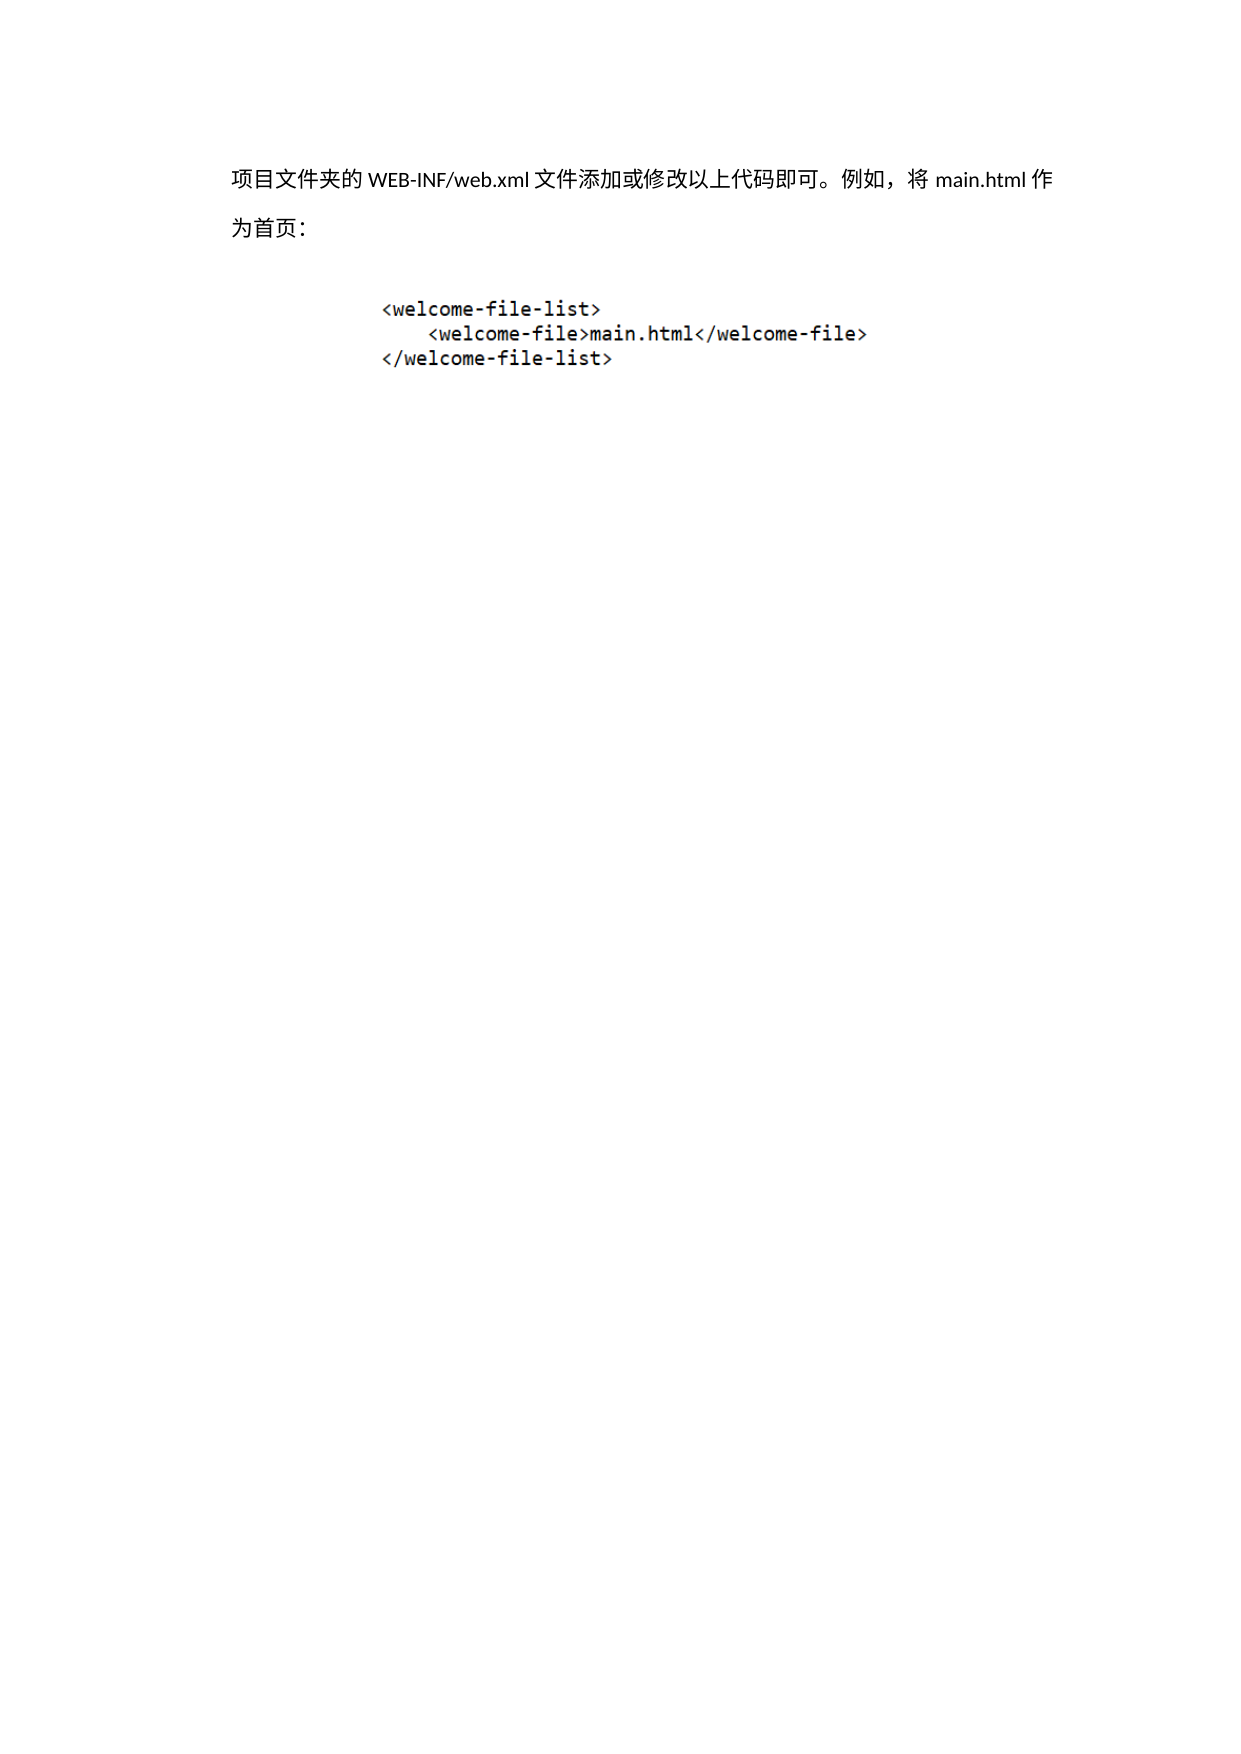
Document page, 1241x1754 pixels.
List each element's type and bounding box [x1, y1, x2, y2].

picture [377, 287, 874, 379]
text [231, 162, 1053, 243]
